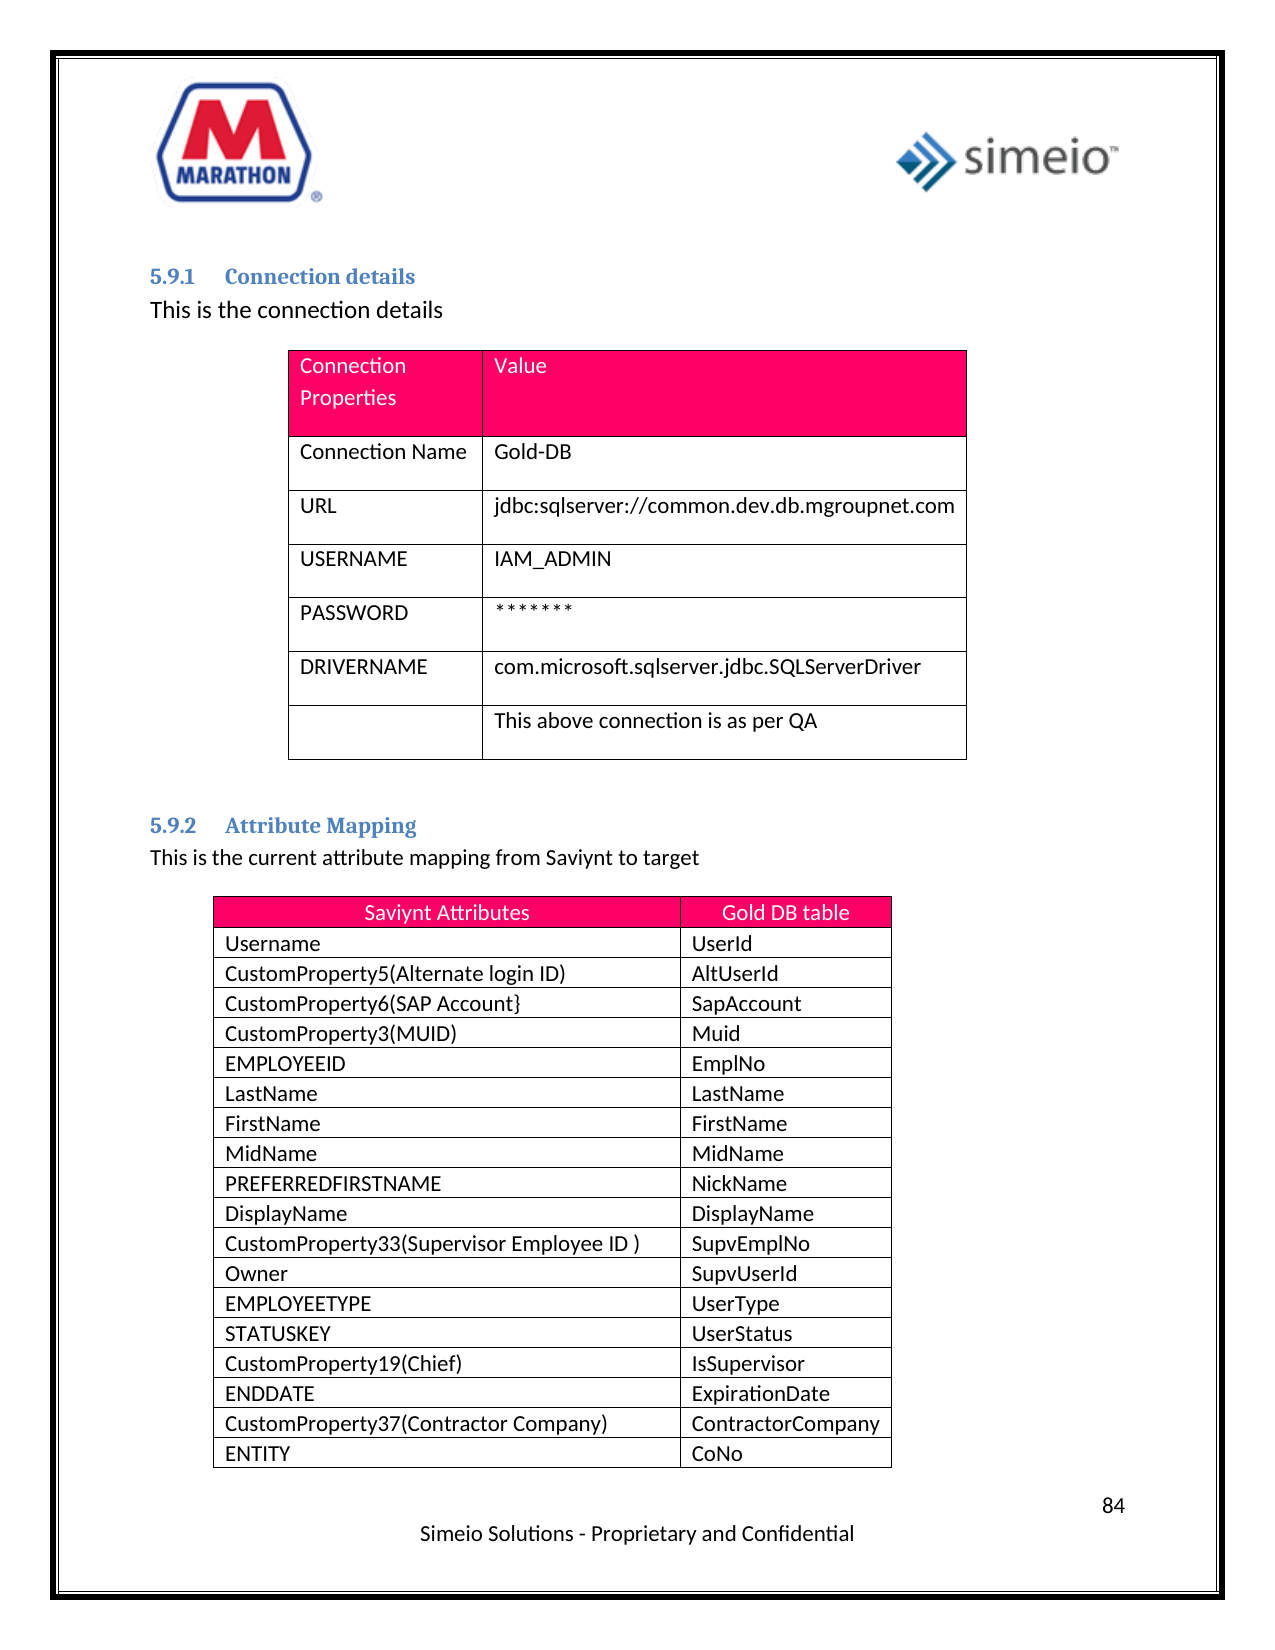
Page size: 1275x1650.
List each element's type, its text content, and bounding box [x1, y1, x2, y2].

table_cell SupvUserId [681, 1258, 891, 1287]
table_cell Connection Name [289, 437, 482, 490]
table_cell CustomProperty33(Supervisor Employee ID ) [214, 1228, 680, 1257]
table_cell USERNAME [289, 545, 482, 597]
table_cell com.microsoft.sqlserver.jdbc.SQLServerDriver [483, 652, 966, 705]
table_cell UserType [681, 1288, 891, 1317]
table_cell Muid [681, 1018, 891, 1047]
table_cell STATUSKEY [214, 1318, 680, 1347]
table_cell IsSupervisor [681, 1348, 891, 1377]
table_cell LastName [681, 1078, 891, 1107]
table_cell CustomProperty5(Alternate login ID) [214, 958, 680, 987]
table_cell ENDDATE [214, 1378, 680, 1407]
table_cell SupvEmplNo [681, 1228, 891, 1257]
table_cell EMPLOYEEID [214, 1048, 680, 1077]
table_cell IAM_ADMIN [483, 545, 966, 597]
table_cell DisplayName [681, 1198, 891, 1227]
table_cell AltUserId [681, 958, 891, 987]
subtitle Attribute Mapping [150, 813, 1125, 839]
table_cell CustomProperty3(MUID) [214, 1018, 680, 1047]
table_cell CustomProperty6(SAP Account} [214, 988, 680, 1017]
table_cell UserId [681, 928, 891, 957]
table_cell ContractorCompany [681, 1408, 891, 1437]
table_header Gold DB table [681, 897, 891, 927]
table_cell jdbc:sqlserver://common.dev.db.mgroupnet.com [483, 491, 966, 543]
table_cell ******* [483, 598, 966, 651]
text This is the current attribute mapping from Saviynt to target [150, 843, 1125, 871]
table_cell NickName [681, 1168, 891, 1197]
table_cell FirstName [214, 1108, 680, 1137]
table_cell MidName [214, 1138, 680, 1167]
table_cell CoNo [681, 1438, 891, 1467]
table_cell URL [289, 491, 482, 543]
table_cell DRIVERNAME [289, 652, 482, 705]
table_cell EMPLOYEETYPE [214, 1288, 680, 1317]
table_cell DisplayName [214, 1198, 680, 1227]
table_cell EmplNo [681, 1048, 891, 1077]
text This is the connection details [150, 294, 1125, 325]
table_cell LastName [214, 1078, 680, 1107]
table_cell ExpirationDate [681, 1378, 891, 1407]
table_header Value [483, 351, 966, 436]
table_cell CustomProperty19(Chief) [214, 1348, 680, 1377]
table_cell UserStatus [681, 1318, 891, 1347]
table_cell This above connection is as per QA [483, 706, 966, 758]
picture [895, 115, 1119, 208]
table_cell PASSWORD [289, 598, 482, 651]
table_cell FirstName [681, 1108, 891, 1137]
table_cell [289, 706, 482, 758]
picture [150, 76, 324, 208]
table_cell CustomProperty37(Contractor Company) [214, 1408, 680, 1437]
table_cell ENTITY [214, 1438, 680, 1467]
subtitle Connection details [150, 264, 1125, 290]
table_cell MidName [681, 1138, 891, 1167]
table_cell SapAccount [681, 988, 891, 1017]
table_cell Gold-DB [483, 437, 966, 490]
table_cell PREFERREDFIRSTNAME [214, 1168, 680, 1197]
table_cell Owner [214, 1258, 680, 1287]
table_header Connection Properties [289, 351, 482, 436]
table_cell Username [214, 928, 680, 957]
table_header Saviynt Attributes [214, 897, 680, 927]
